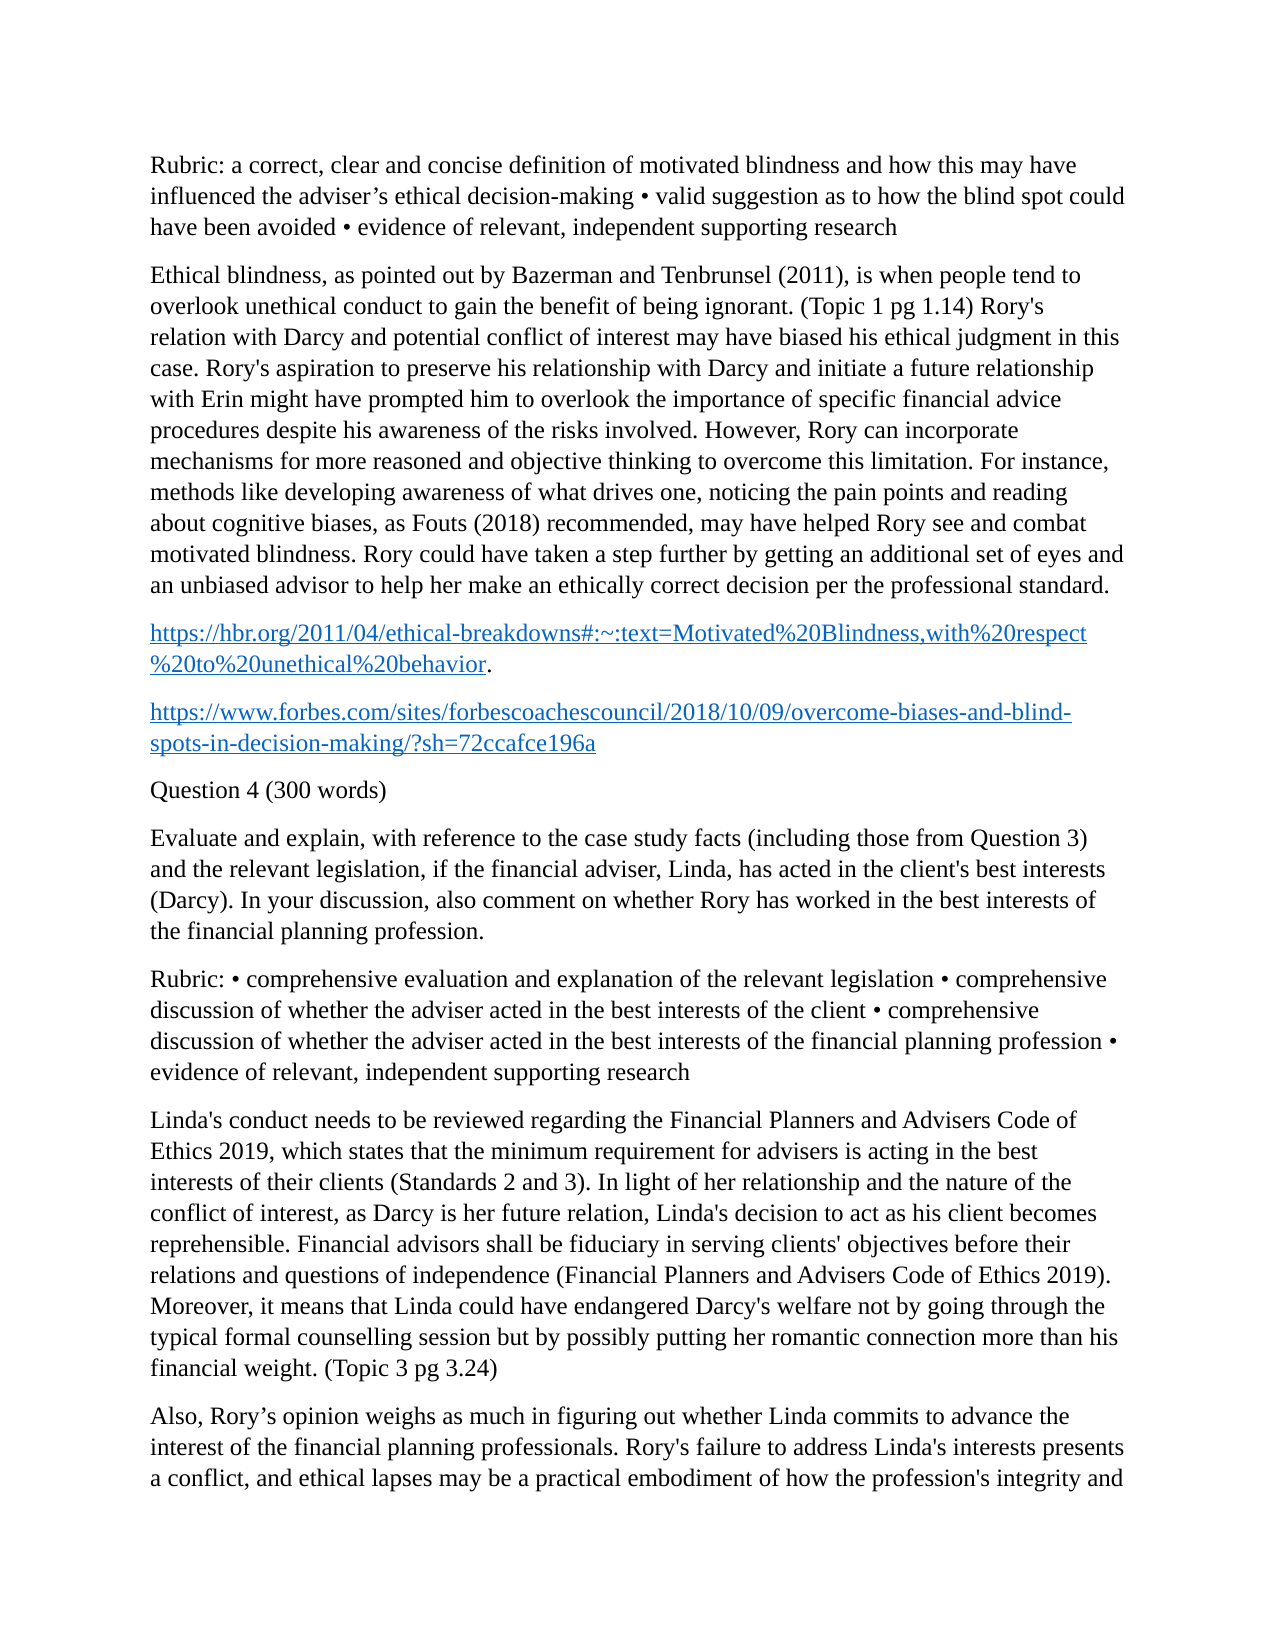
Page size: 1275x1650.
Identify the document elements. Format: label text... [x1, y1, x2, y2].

text https://hbr.org/2011/04/ethical-breakdowns#:~:text=Motivated%20Blindness,with%20respect%20to%20unethical%20behavior. [150, 618, 1125, 678]
text Evaluate and explain, with reference to the case study facts (including those from Question 3) and the relevant legislation, if the financial adviser, Linda, has acted in the client's best interests (Darcy). In your discussion, also comment on whether Rory has worked in the best interests of the financial planning profession. [150, 823, 1125, 945]
text Rubric: a correct, clear and concise definition of motivated blindness and how this may have influenced the adviser’s ethical decision-making • valid suggestion as to how the blind spot could have been avoided • evidence of relevant, independent supporting research [150, 150, 1125, 241]
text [150, 1401, 1125, 1492]
text Question 4 (300 words) [150, 775, 1125, 804]
text Rubric: • comprehensive evaluation and explanation of the relevant legislation • comprehensive discussion of whether the adviser acted in the best interests of the client • comprehensive discussion of whether the adviser acted in the best interests of the financial planning profession • evidence of relevant, independent supporting research [150, 964, 1125, 1086]
text https://www.forbes.com/sites/forbescoachescouncil/2018/10/09/overcome-biases-and-blind-spots-in-decision-making/?sh=72ccafce196a [150, 697, 1125, 756]
text Linda's conduct needs to be reviewed regarding the Financial Planners and Advisers Code of Ethics 2019, which states that the minimum requirement for advisers is acting in the best interests of their clients (Standards 2 and 3). In light of her relationship and the nature of the conflict of interest, as Darcy is her future relation, Linda's decision to act as his client becomes reprehensible. Financial advisors shall be fiduciary in serving clients' objectives before their relations and questions of independence (Financial Planners and Advisers Code of Ethics 2019). Moreover, it means that Linda could have endangered Darcy's welfare not by going through the typical formal counselling session but by possibly putting her romantic connection more than his financial weight. (Topic 3 pg 3.24) [150, 1105, 1125, 1382]
text Ethical blindness, as pointed out by Bazerman and Tenbrunsel (2011), is when people tend to overlook unethical conduct to gain the benefit of being ignorant. (Topic 1 pg 1.14) Rory's relation with Darcy and potential conflict of interest may have biased his ethical judgment in this case. Rory's aspiration to preserve his relationship with Darcy and initiate a future relationship with Erin might have prompted him to overlook the importance of specific financial advice procedures despite his awareness of the risks involved. However, Rory can incorporate mechanisms for more reasoned and objective thinking to overcome this limitation. For instance, methods like developing awareness of what drives one, noticing the pain points and reading about cognitive biases, as Fouts (2018) recommended, may have helped Rory see and combat motivated blindness. Rory could have taken a step further by getting an additional set of eyes and an unbiased advisor to help her make an ethically correct decision per the professional standard. [150, 260, 1125, 599]
